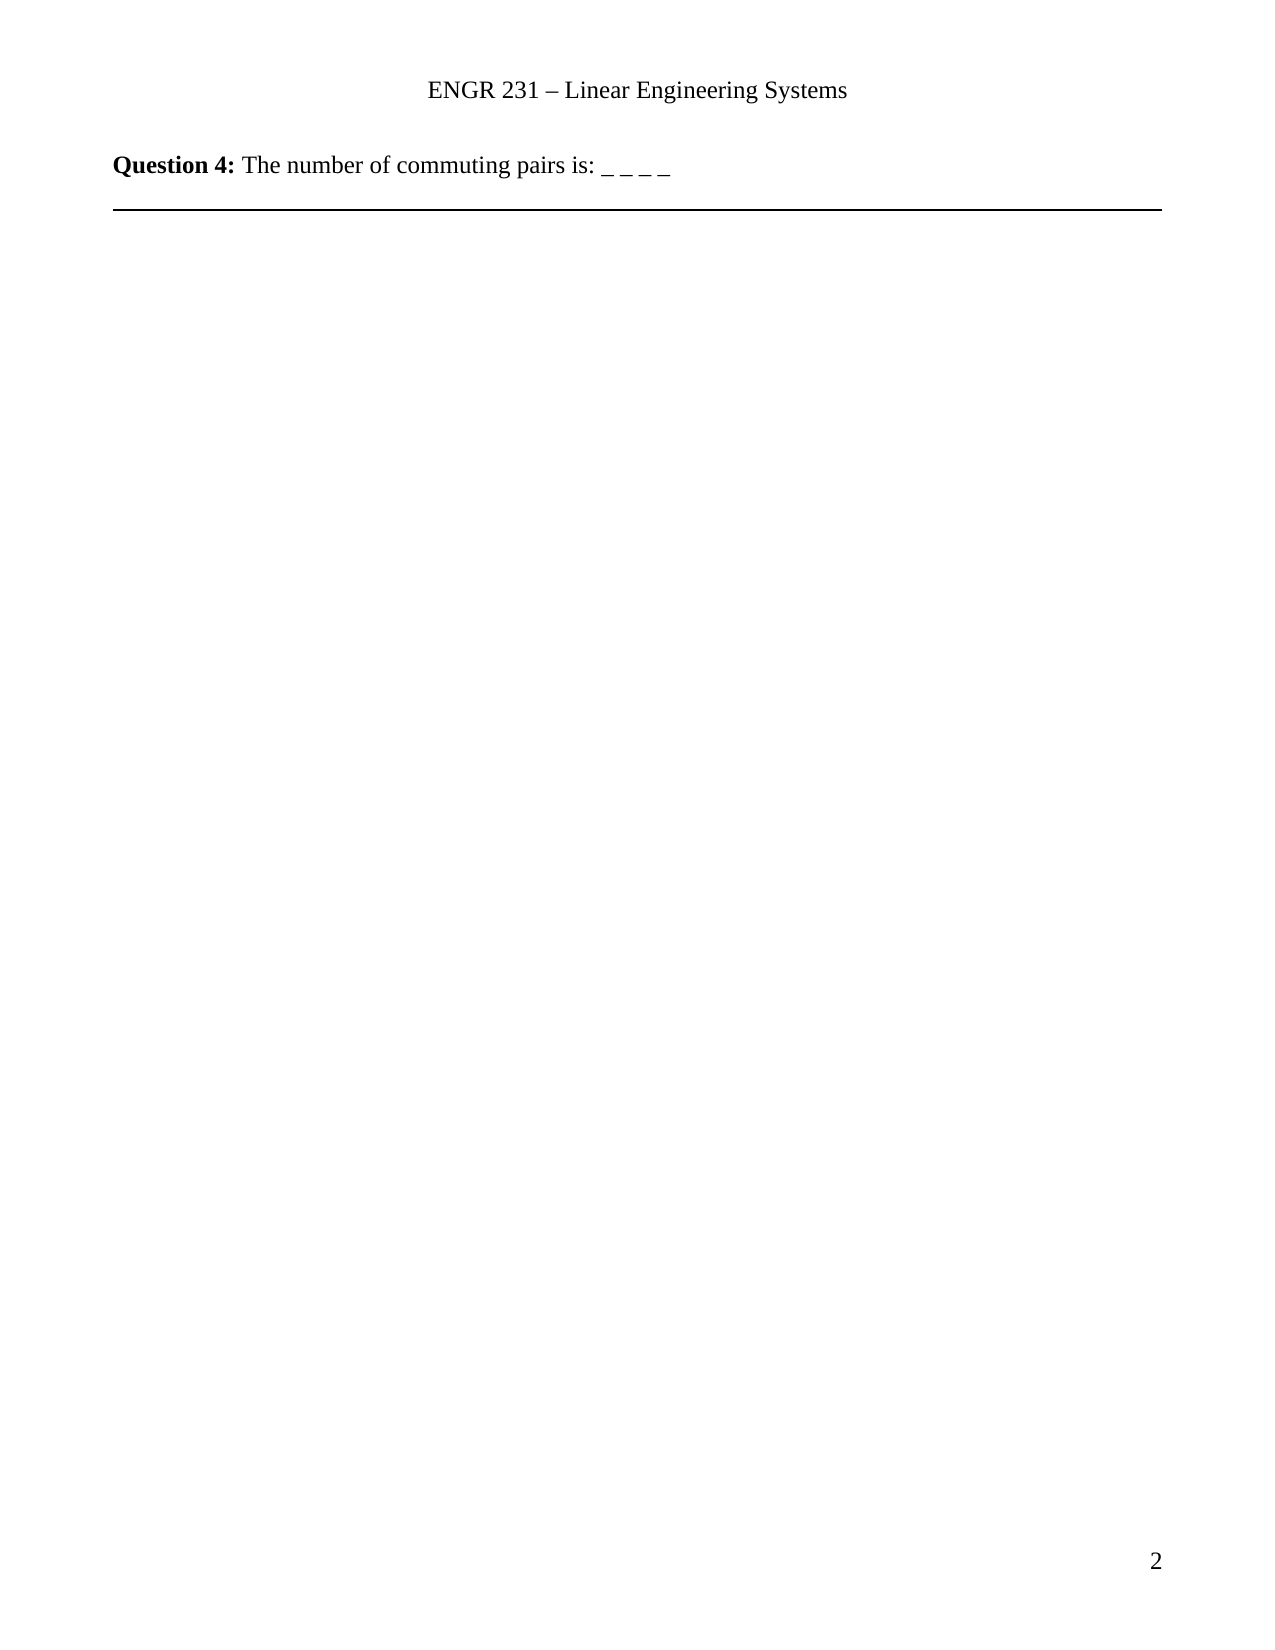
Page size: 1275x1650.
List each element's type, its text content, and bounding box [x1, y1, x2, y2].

text Question 4: The number of commuting pairs is: _ _ _ _ [112, 150, 1162, 179]
